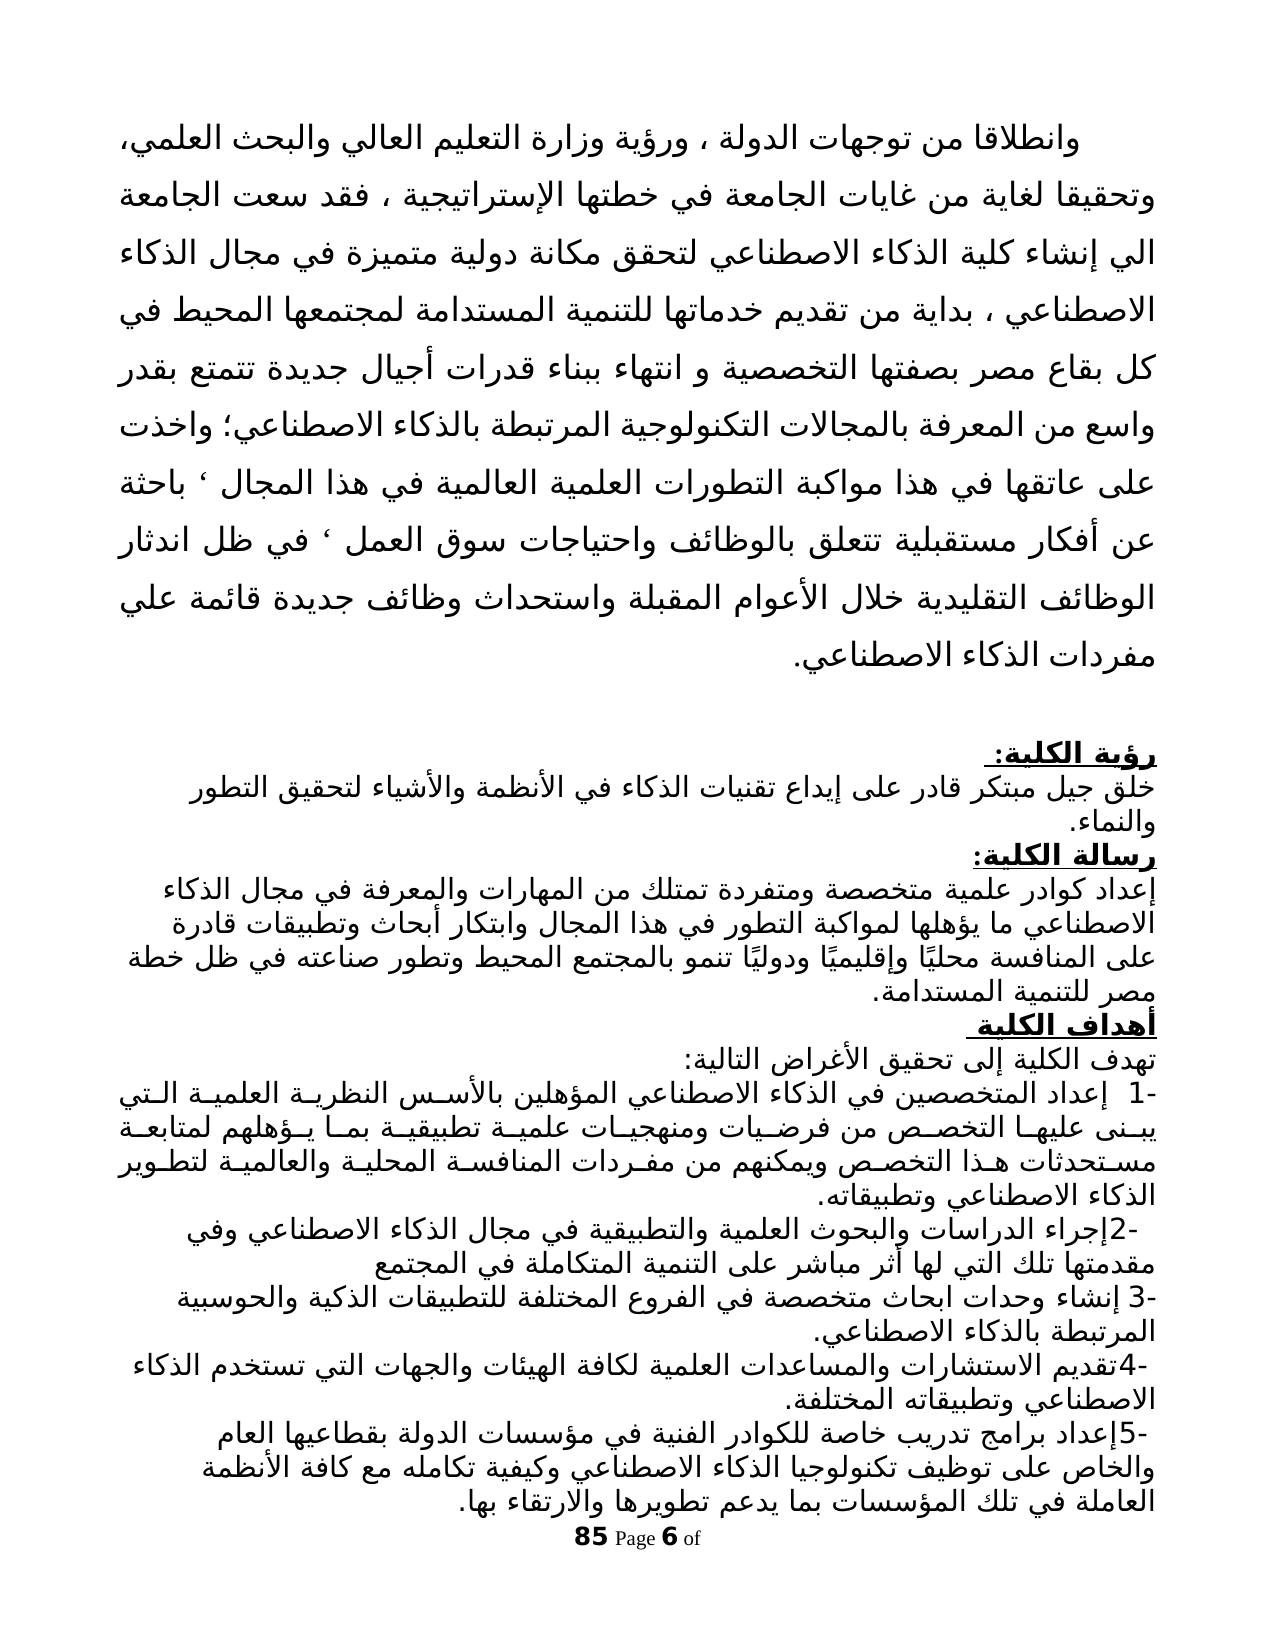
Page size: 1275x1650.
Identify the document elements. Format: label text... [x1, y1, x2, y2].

text -3 إنشاء وحدات ابحاث متخصصة في الفروع المختلفة للتطبيقات الذكية والحوسبية المرتبطة بالذكاء الاصطناعي. [118, 1280, 1157, 1348]
text أهداف الكلية [118, 1008, 1157, 1042]
text رسالة الكلية: [118, 838, 1157, 872]
text خلق جيل مبتكر قادر على إيداع تقنيات الذكاء في الأنظمة والأشياء لتحقيق التطور والنماء. [118, 770, 1157, 838]
subtitle وانطلاقا من توجهات الدولة ، ورؤية وزارة التعليم العالي والبحث العلمي، وتحقيقا لغاية من غايات الجامعة في خطتها الإستراتيجية ، فقد سعت الجامعة الي إنشاء كلية الذكاء الاصطناعي لتحقق مكانة دولية متميزة في مجال الذكاء الاصطناعي ، بداية من تقديم خدماتها للتنمية المستدامة لمجتمعها المحيط في كل بقاع مصر بصفتها التخصصية و انتهاء ببناء قدرات أجيال جديدة تتمتع بقدر واسع من المعرفة بالمجالات التكنولوجية المرتبطة بالذكاء الاصطناعي؛ واخذت على عاتقها في هذا مواكبة التطورات العلمية العالمية في هذا المجال ‘ باحثة عن أفكار مستقبلية تتعلق بالوظائف واحتياجات سوق العمل ‘ في ظل اندثار الوظائف التقليدية خلال الأعوام المقبلة واستحداث وظائف جديدة قائمة علي مفردات الذكاء الاصطناعي. [118, 118, 1157, 674]
text رؤية الكلية: [118, 736, 1157, 770]
text -2إجراء الدراسات والبحوث العلمية والتطبيقية في مجال الذكاء الاصطناعي وفي مقدمتها تلك التي لها أثر مباشر على التنمية المتكاملة في المجتمع [118, 1212, 1157, 1280]
text تهدف الكلية إلى تحقيق الأغراض التالية: [118, 1042, 1157, 1076]
text -1 إعداد المتخصصين في الذكاء الاصطناعي المؤهلين بالأسس النظرية العلمية التي يبنى عليها التخصص من فرضيات ومنهجيات علمية تطبيقية بما يؤهلهم لمتابعة مستحدثات هذا التخصص ويمكنهم من مفردات المنافسة المحلية والعالمية لتطوير الذكاء الاصطناعي وتطبيقاته. [118, 1076, 1157, 1212]
text -5إعداد برامج تدريب خاصة للكوادر الفنية في مؤسسات الدولة بقطاعيها العام والخاص على توظيف تكنولوجيا الذكاء الاصطناعي وكيفية تكامله مع كافة الأنظمة العاملة في تلك المؤسسات بما يدعم تطويرها والارتقاء بها. [118, 1416, 1157, 1518]
text -4تقديم الاستشارات والمساعدات العلمية لكافة الهيئات والجهات التي تستخدم الذكاء الاصطناعي وتطبيقاته المختلفة. [118, 1348, 1157, 1416]
text إعداد كوادر علمية متخصصة ومتفردة تمتلك من المهارات والمعرفة في مجال الذكاء الاصطناعي ما يؤهلها لمواكبة التطور في هذا المجال وابتكار أبحاث وتطبيقات قادرة على المنافسة محليًا وإقليميًا ودوليًا تنمو بالمجتمع المحيط وتطور صناعته في ظل خطة مصر للتنمية المستدامة. [118, 872, 1157, 1008]
